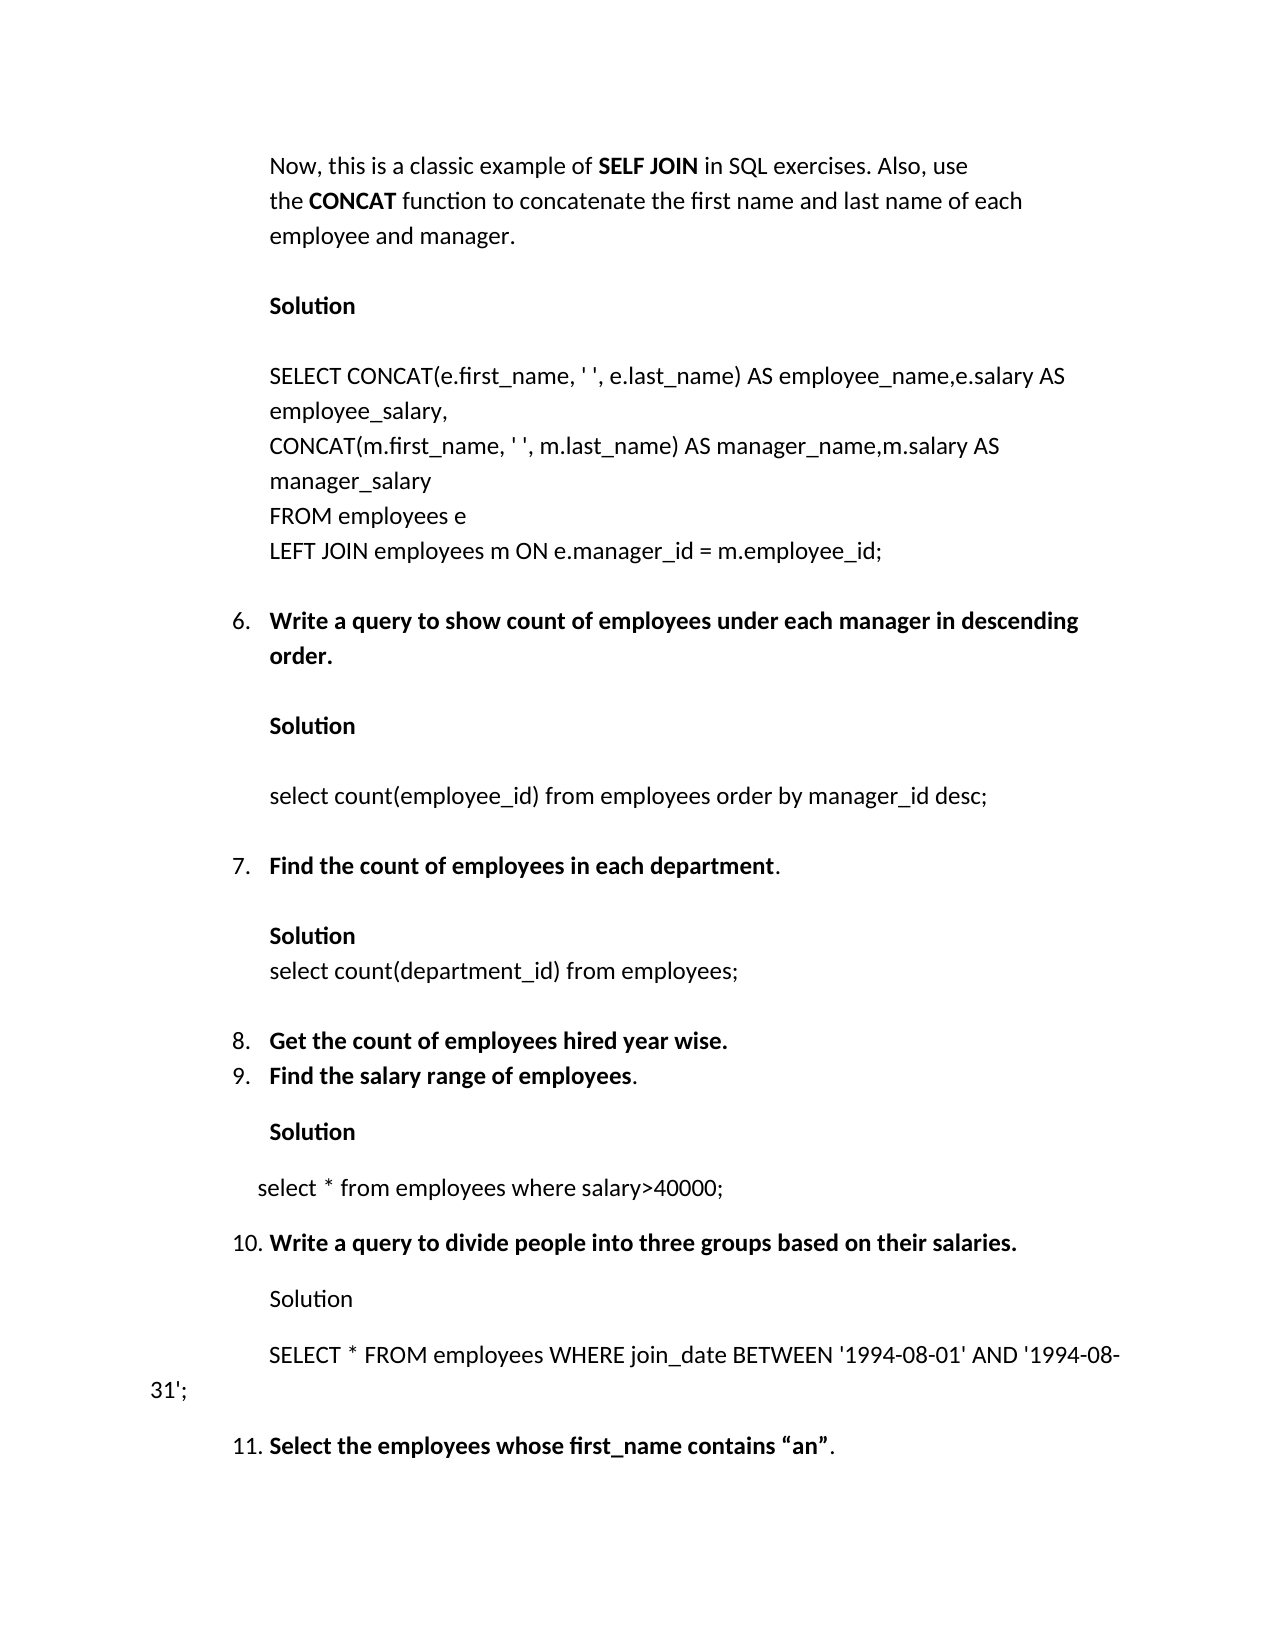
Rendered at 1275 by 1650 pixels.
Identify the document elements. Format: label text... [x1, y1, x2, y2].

list SELECT CONCAT(e.first_name, ' ', e.last_name) AS employee_name,e.salary AS employee_salary, [269, 360, 1125, 426]
list select count(department_id) from employees; [269, 955, 1125, 986]
list Find the count of employees in each department. [232, 850, 1125, 881]
list select count(employee_id) from employees order by manager_id desc; [269, 780, 1125, 811]
list Solution [269, 710, 1125, 741]
list LEFT JOIN employees m ON e.manager_id = m.employee_id; [269, 535, 1125, 566]
text SELECT * FROM employees WHERE join_date BETWEEN '1994-08-01' AND '1994-08-31'; [150, 1339, 1125, 1405]
list Write a query to divide people into three groups based on their salaries. [232, 1227, 1125, 1258]
list CONCAT(m.first_name, ' ', m.last_name) AS manager_name,m.salary AS manager_salary [269, 430, 1125, 496]
text select * from employees where salary>40000; [150, 1172, 1125, 1202]
list Now, this is a classic example of SELF JOIN in SQL exercises. Also, use the CONCAT function to concatenate the first name and last name of each employee and manager. [269, 150, 1125, 251]
list Solution [269, 920, 1125, 951]
list Find the salary range of employees. [232, 1060, 1125, 1091]
text Solution [269, 1116, 1125, 1146]
list Solution [269, 290, 1125, 321]
list FROM employees e [269, 500, 1125, 531]
list Get the count of employees hired year wise. [232, 1025, 1125, 1056]
list Select the employees whose first_name contains “an”. [232, 1430, 1125, 1461]
list Write a query to show count of employees under each manager in descending order. [232, 605, 1125, 671]
text Solution [269, 1283, 1125, 1314]
